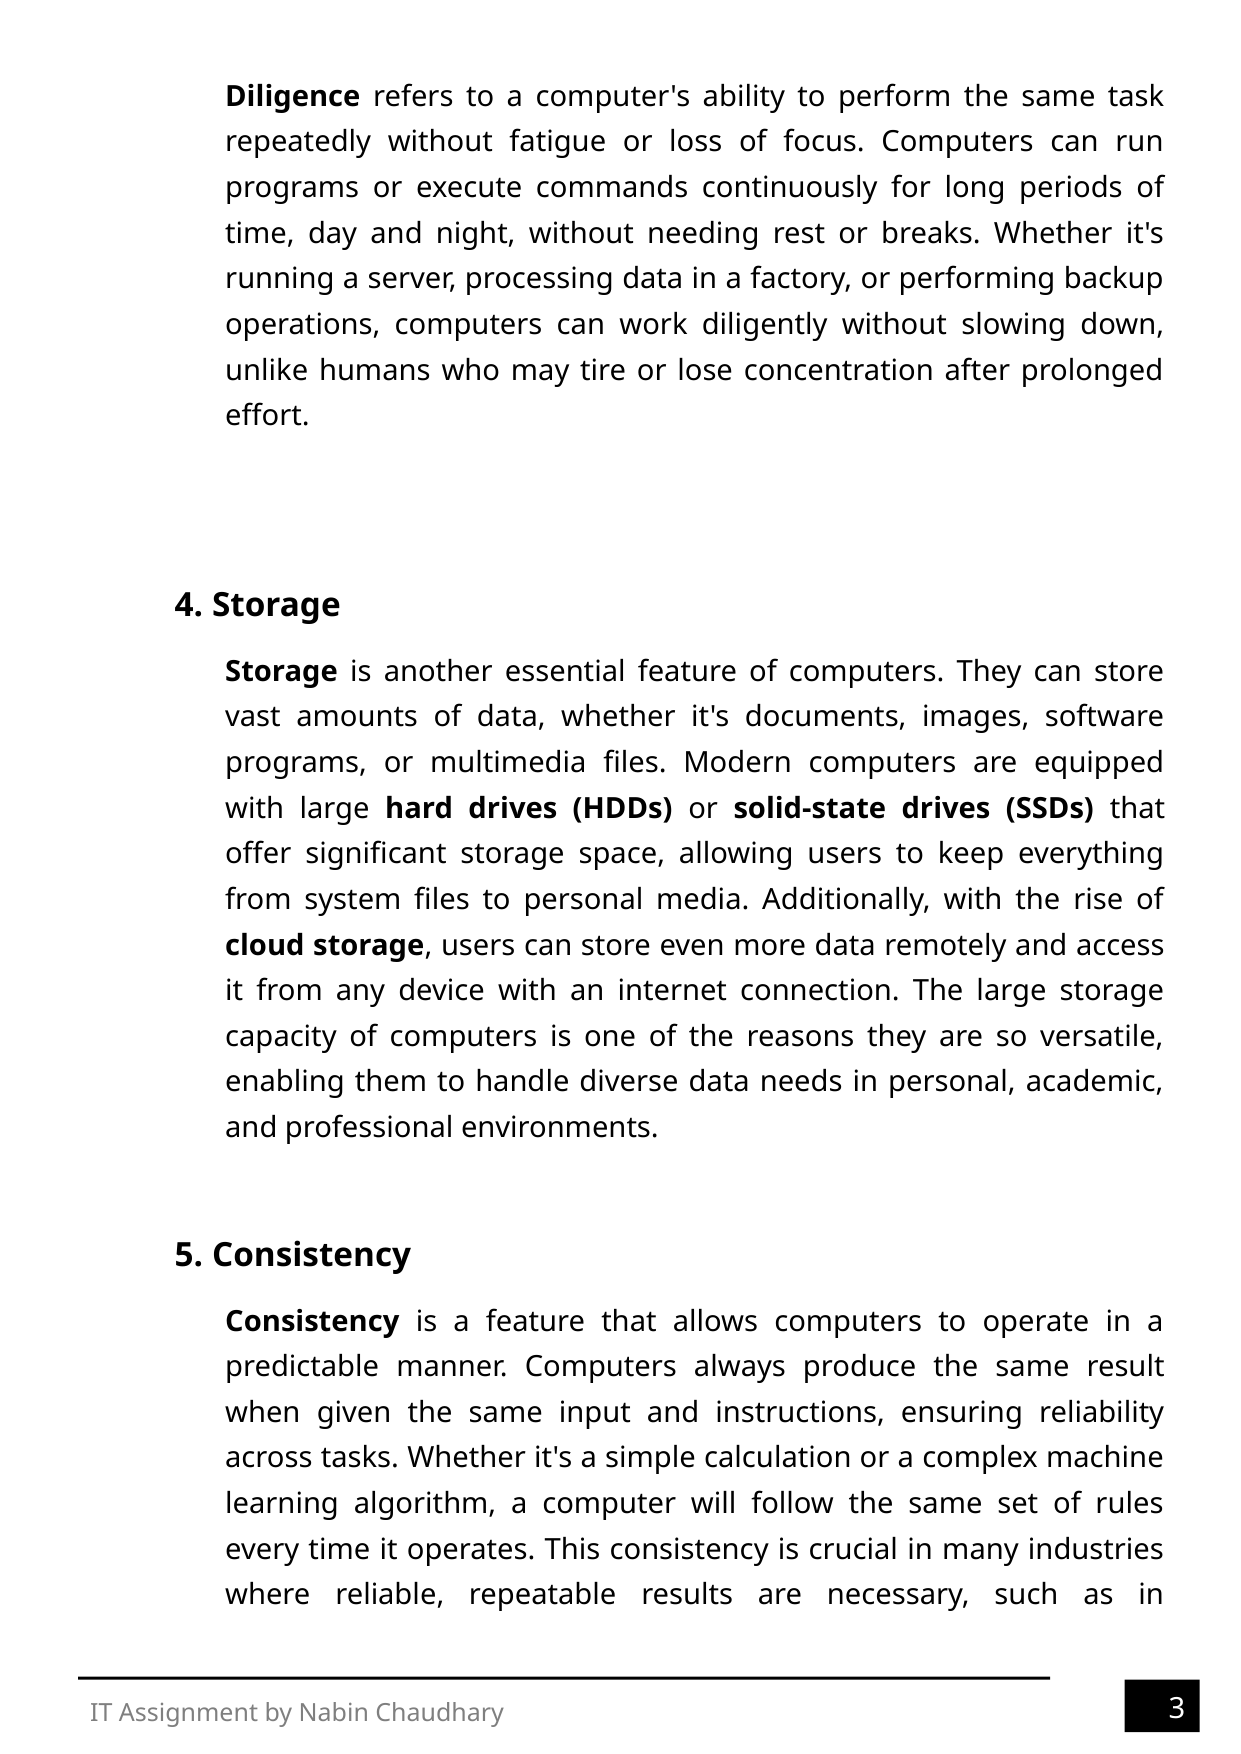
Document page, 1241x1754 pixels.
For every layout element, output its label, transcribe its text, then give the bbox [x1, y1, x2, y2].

list Storage [174, 581, 1165, 627]
text Diligence refers to a computer's ability to perform the same task repeatedly without fatigue or loss of focus. Computers can run programs or execute commands continuously for long periods of time, day and night, without needing rest or breaks. Whether it's running a server, processing data in a factory, or performing backup operations, computers can work diligently without slowing down, unlike humans who may tire or lose concentration after prolonged effort. [225, 75, 1165, 434]
text Storage is another essential feature of computers. They can store vast amounts of data, whether it's documents, images, software programs, or multimedia files. Modern computers are equipped with large hard drives (HDDs) or solid-state drives (SSDs) that offer significant storage space, allowing users to keep everything from system files to personal media. Additionally, with the rise of cloud storage, users can store even more data remotely and access it from any device with an internet connection. The large storage capacity of computers is one of the reasons they are so versatile, enabling them to handle diverse data needs in personal, academic, and professional environments. [225, 650, 1165, 1146]
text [225, 1300, 1165, 1613]
list Consistency [174, 1231, 1165, 1276]
